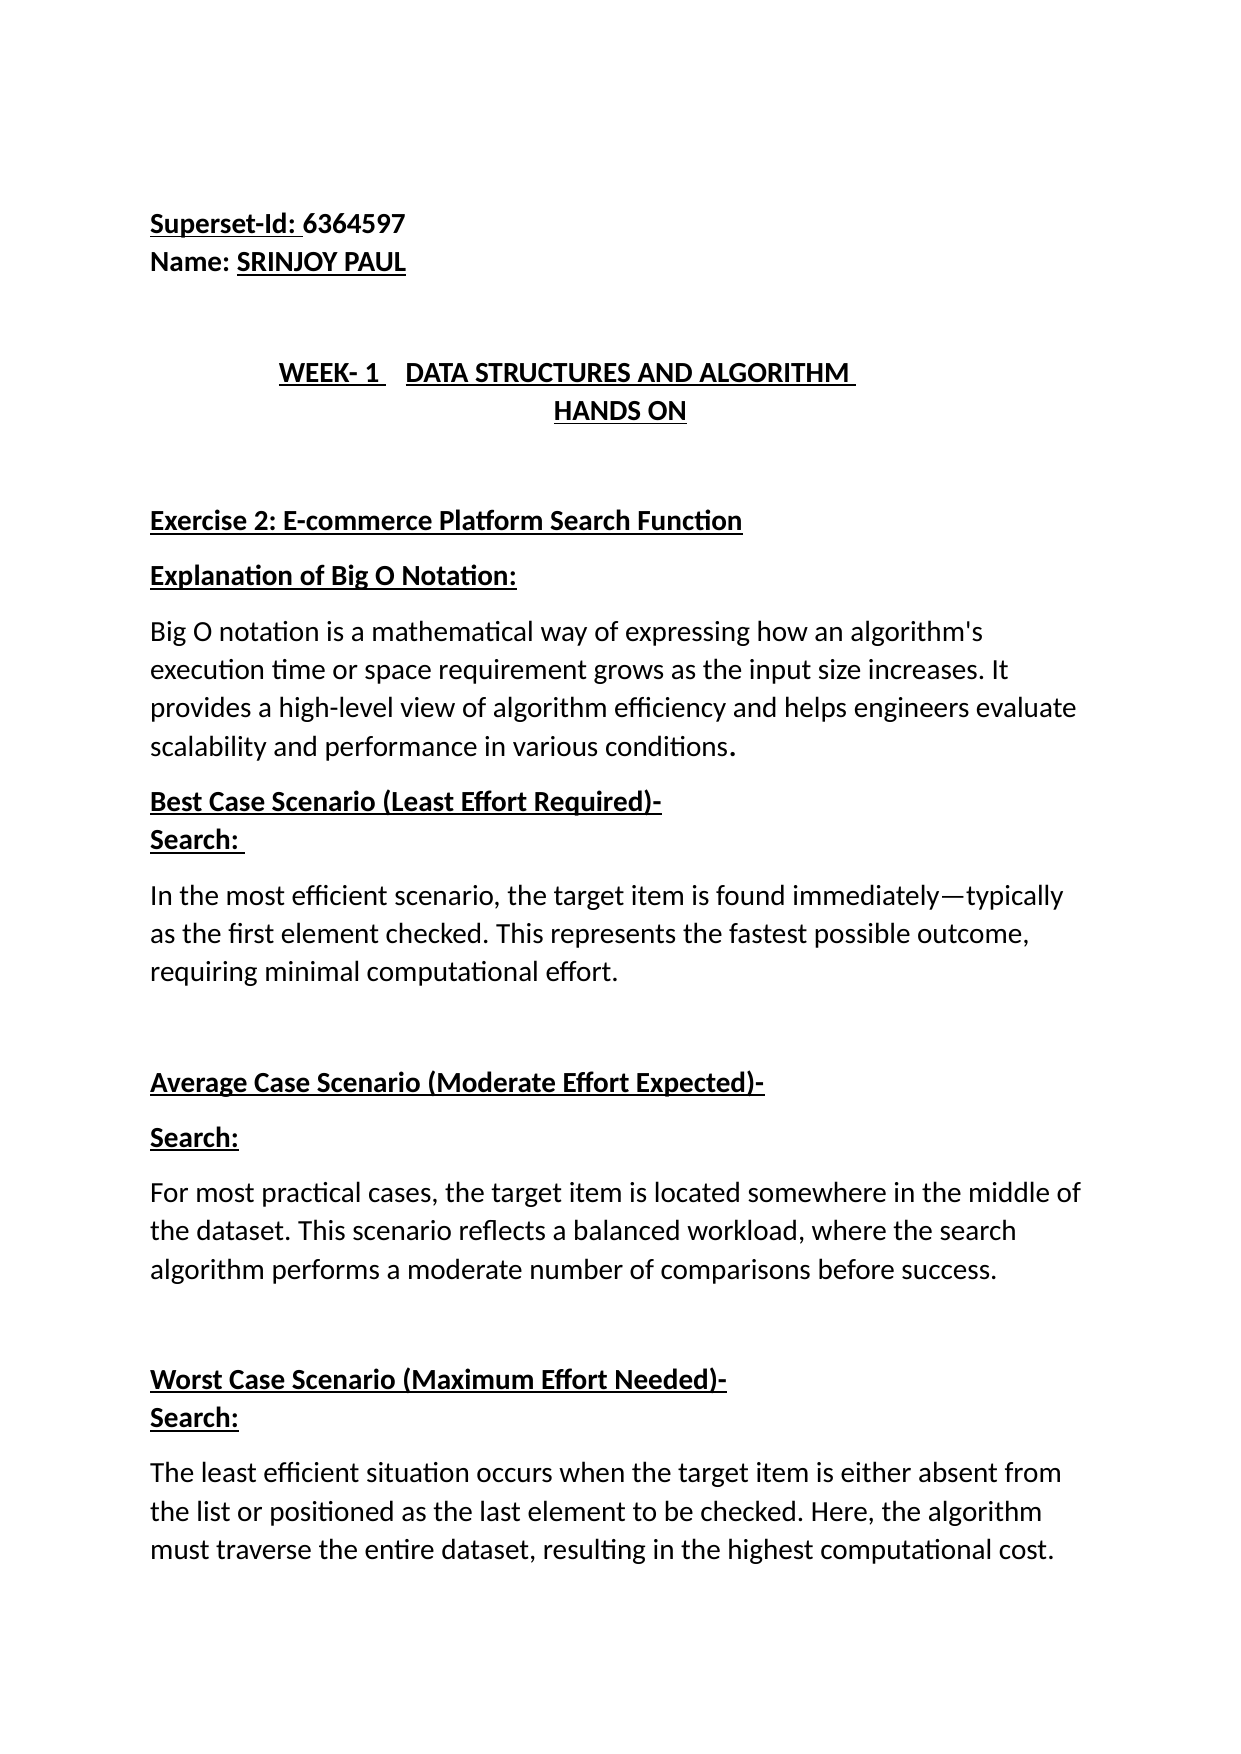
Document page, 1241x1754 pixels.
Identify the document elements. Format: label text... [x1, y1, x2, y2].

text Worst Case Scenario (Maximum Effort Needed)- Search: [150, 1361, 1090, 1435]
text Best Case Scenario (Least Effort Required)- Search: [150, 783, 1090, 857]
text Big O notation is a mathematical way of expressing how an algorithm's execution time or space requirement grows as the input size increases. It provides a high-level view of algorithm efficiency and helps engineers evaluate scalability and performance in various conditions. [150, 613, 1090, 763]
text Exercise 2: E-commerce Platform Search Function [150, 502, 1090, 538]
text Search: [150, 1119, 1090, 1154]
text The least efficient situation occurs when the target item is either absent from the list or positioned as the last element to be checked. Here, the algorithm must traverse the entire dataset, resulting in the highest computational cost. [150, 1454, 1090, 1567]
text In the most efficient scenario, the target item is found immediately—typically as the first element checked. This represents the fastest possible outcome, requiring minimal computational effort. [150, 877, 1090, 989]
text WEEK- 1 DATA STRUCTURES AND ALGORITHM HANDS ON [150, 354, 1090, 428]
text For most practical cases, the target item is located somewhere in the middle of the dataset. This scenario reflects a balanced workload, where the search algorithm performs a moderate number of comparisons before success. [150, 1174, 1090, 1286]
text Average Case Scenario (Moderate Effort Expected)- [150, 1064, 1090, 1099]
text Superset-Id: 6364597 Name: SRINJOY PAUL [150, 205, 1090, 279]
text Explanation of Big O Notation: [150, 557, 1090, 593]
